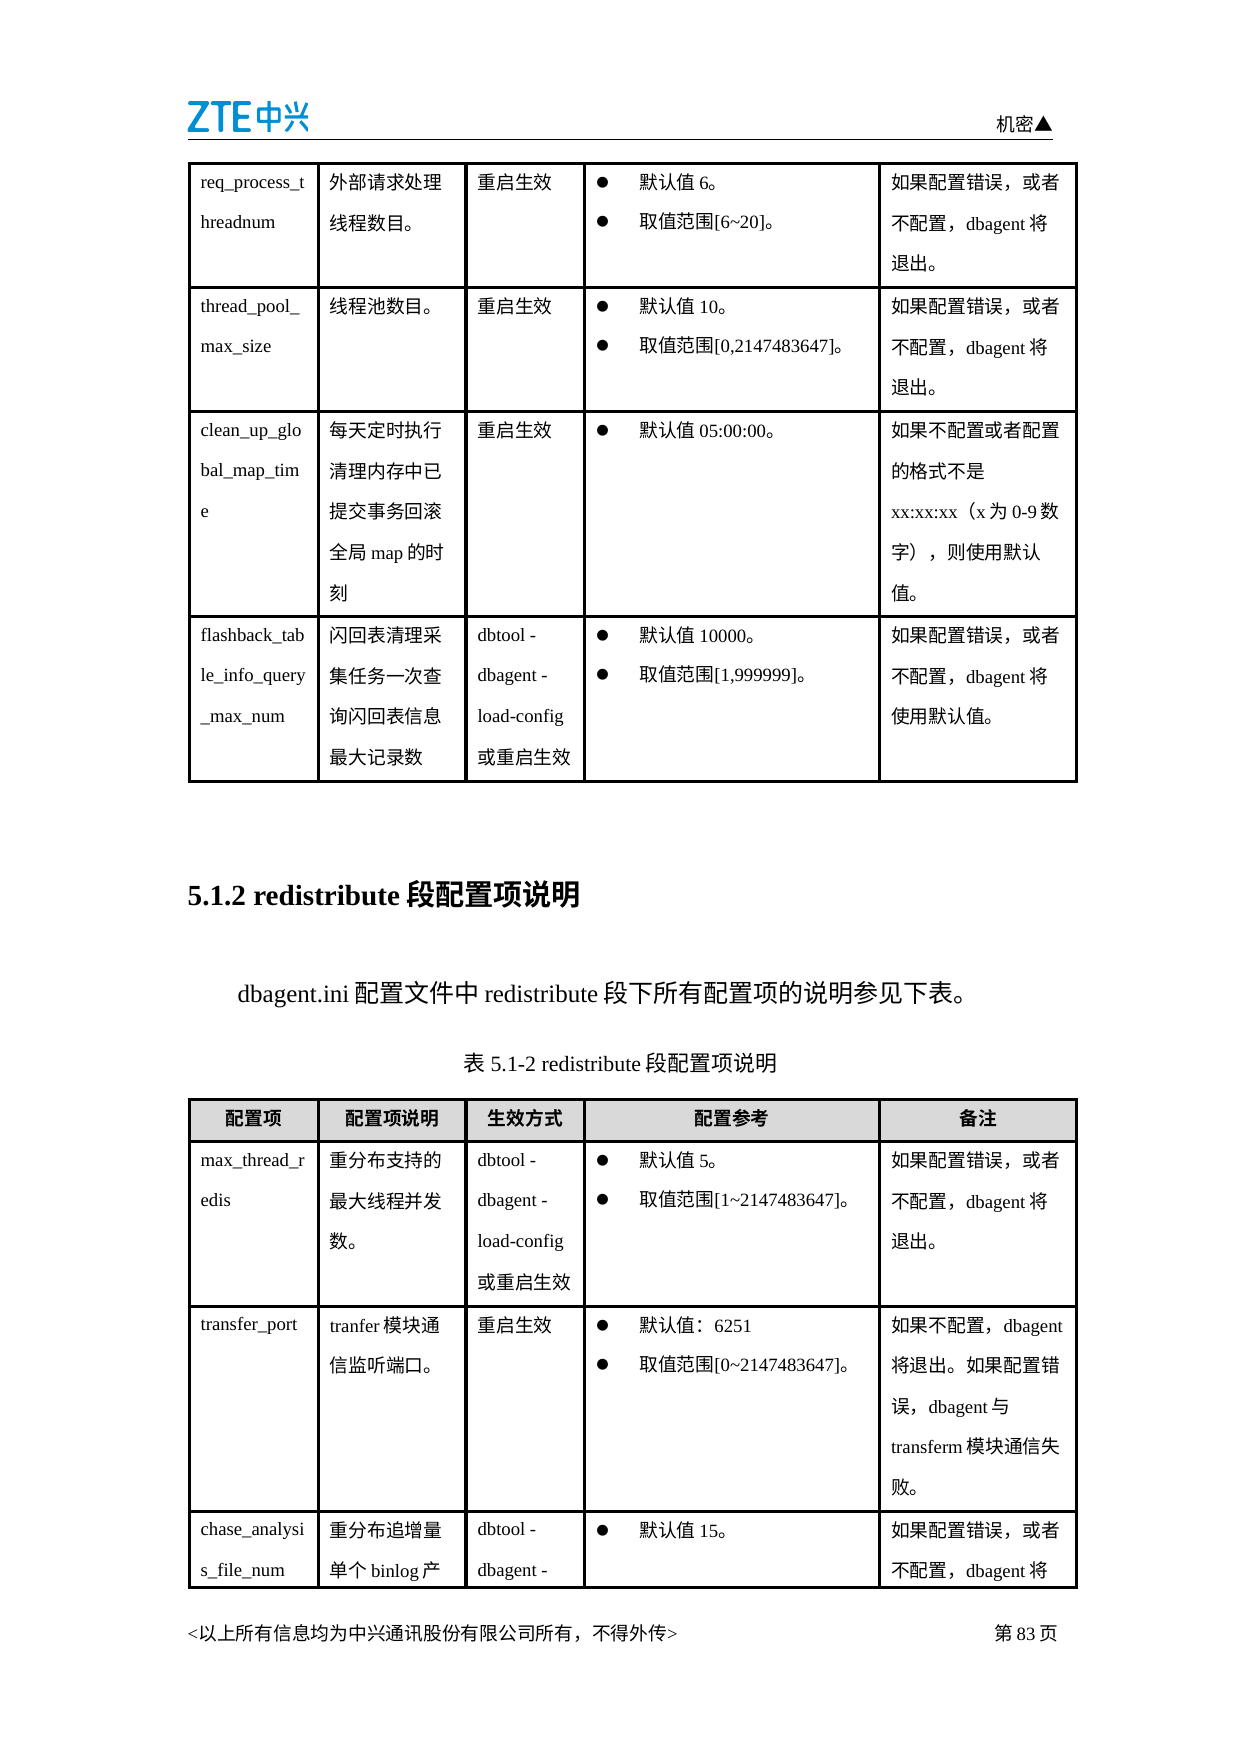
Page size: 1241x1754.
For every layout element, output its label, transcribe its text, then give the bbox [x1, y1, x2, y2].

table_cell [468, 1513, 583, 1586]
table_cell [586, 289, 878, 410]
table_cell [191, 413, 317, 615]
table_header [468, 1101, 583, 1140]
text dbagent.ini配置文件中redistribute段下所有配置项的说明参见下表。 [187, 959, 1053, 1024]
picture [238, 101, 267, 132]
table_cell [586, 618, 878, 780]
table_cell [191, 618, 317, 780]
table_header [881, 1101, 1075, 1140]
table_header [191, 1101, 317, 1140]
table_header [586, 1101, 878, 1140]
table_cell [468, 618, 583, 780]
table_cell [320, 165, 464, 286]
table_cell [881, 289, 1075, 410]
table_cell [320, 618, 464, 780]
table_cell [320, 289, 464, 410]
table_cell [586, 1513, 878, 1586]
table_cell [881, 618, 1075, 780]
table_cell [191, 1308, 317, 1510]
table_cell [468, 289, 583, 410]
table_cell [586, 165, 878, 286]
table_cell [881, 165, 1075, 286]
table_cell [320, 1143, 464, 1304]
picture [187, 101, 200, 127]
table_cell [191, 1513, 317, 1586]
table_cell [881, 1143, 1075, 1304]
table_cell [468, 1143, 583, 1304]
picture [271, 111, 277, 119]
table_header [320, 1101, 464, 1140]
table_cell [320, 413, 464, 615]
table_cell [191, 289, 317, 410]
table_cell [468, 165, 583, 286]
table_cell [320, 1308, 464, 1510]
picture [224, 105, 233, 132]
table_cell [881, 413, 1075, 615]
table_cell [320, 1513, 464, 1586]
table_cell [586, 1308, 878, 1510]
subtitle redistribute段配置项说明 [187, 860, 1053, 925]
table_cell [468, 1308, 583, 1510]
picture [196, 105, 218, 132]
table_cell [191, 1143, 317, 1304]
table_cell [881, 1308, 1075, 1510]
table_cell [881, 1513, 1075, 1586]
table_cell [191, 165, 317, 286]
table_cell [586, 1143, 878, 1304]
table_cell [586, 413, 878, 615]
picture [271, 101, 308, 132]
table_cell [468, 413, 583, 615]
text 表 5.1-2 redistribute段配置项说明 [187, 1045, 1053, 1078]
picture [261, 111, 267, 119]
